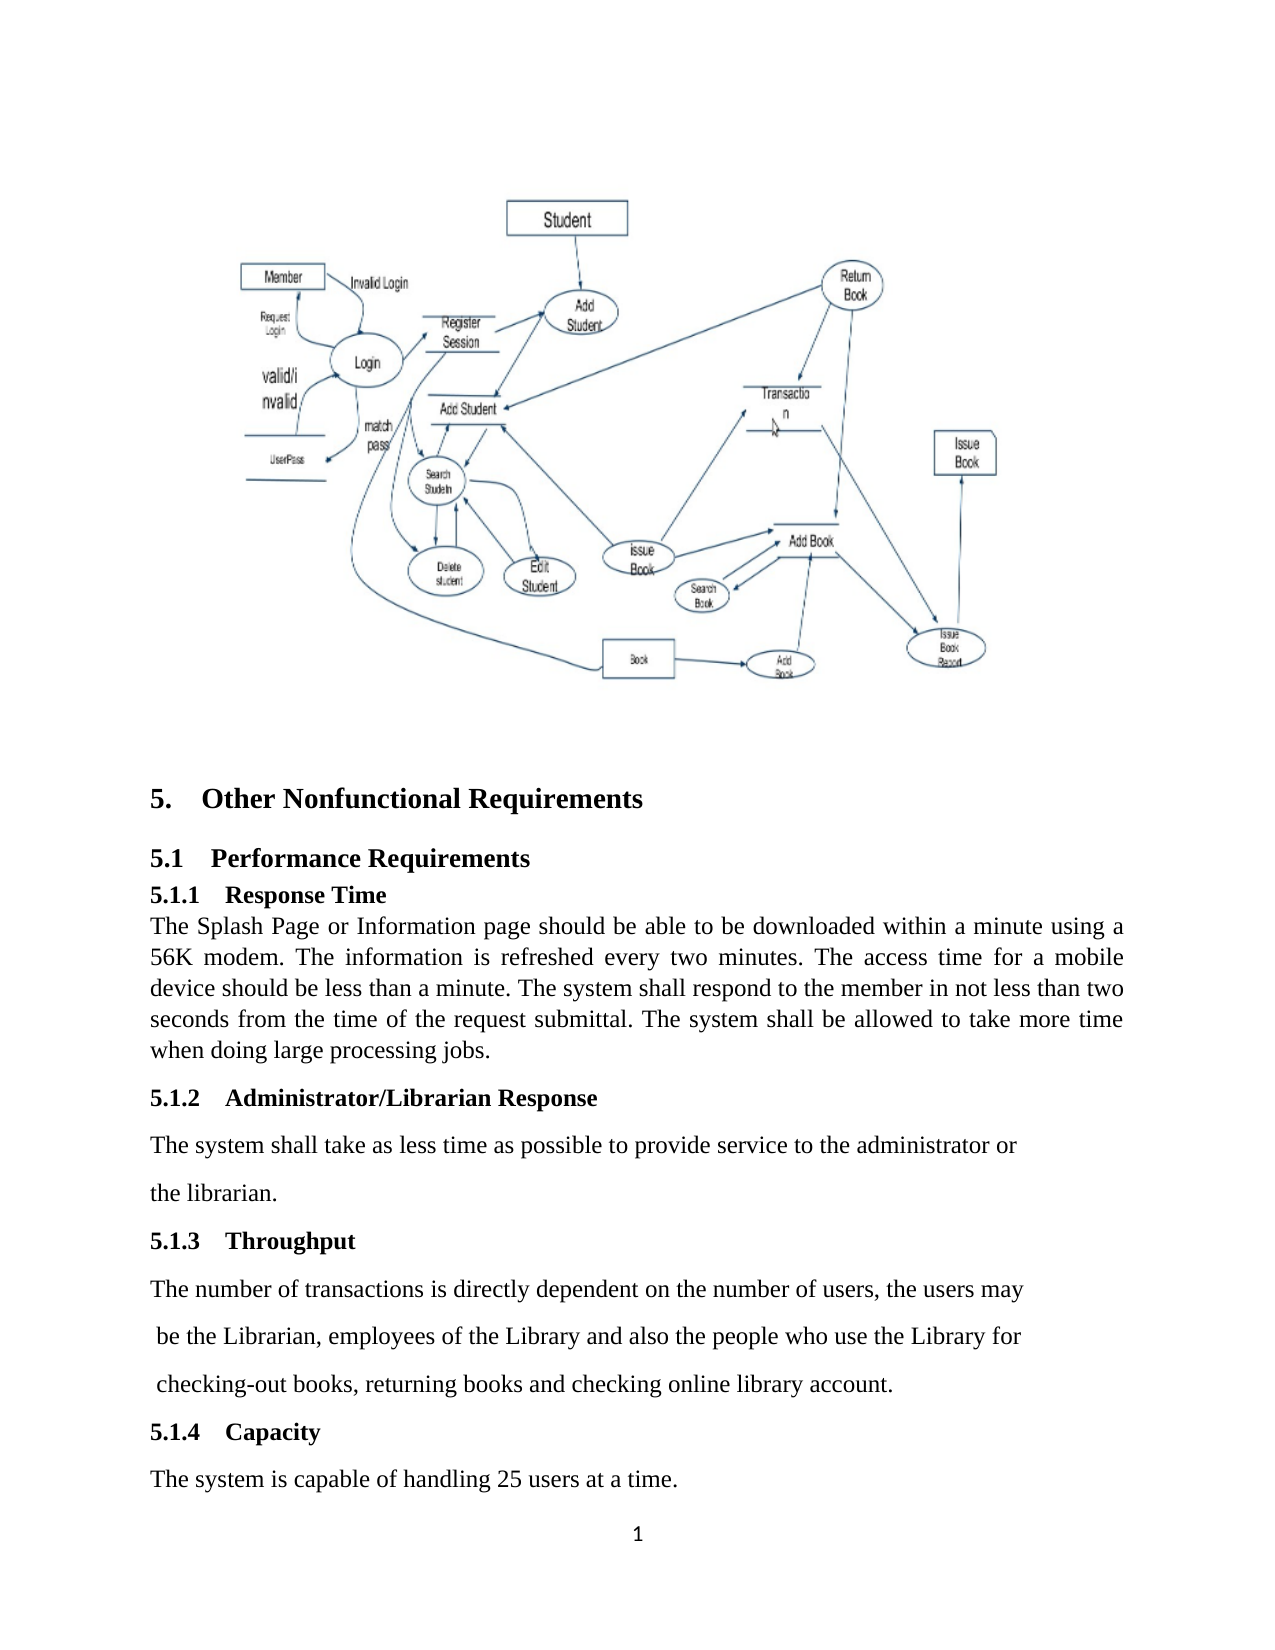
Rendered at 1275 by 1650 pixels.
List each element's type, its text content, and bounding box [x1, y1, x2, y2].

text 5.1.2 Administrator/Librarian Response [150, 1083, 1125, 1112]
text checking-out books, returning books and checking online library account. [150, 1369, 1125, 1398]
text 5.1.3 Throughput [150, 1226, 1125, 1255]
text The number of transactions is directly dependent on the number of users, the users may [150, 1274, 1125, 1302]
text The system shall take as less time as possible to provide service to the administrator or [150, 1131, 1125, 1159]
text 5.1.1 Response Time [150, 880, 1125, 909]
text the librarian. [150, 1178, 1125, 1207]
text 5.1 Performance Requirements [150, 842, 1125, 873]
text 5. Other Nonfunctional Requirements [150, 781, 1125, 814]
text The Splash Page or Information page should be able to be downloaded within a minute using a 56K modem. The information is refreshed every two minutes. The access time for a mobile device should be less than a minute. The system shall respond to the member in not less than two seconds from the time of the request submittal. The system shall be allowed to take more time when doing large processing jobs. [150, 911, 1125, 1064]
text 5.1.4 Capacity [150, 1417, 1125, 1446]
text The system is capable of handling 25 users at a time. [150, 1464, 1125, 1493]
text be the Librarian, employees of the Library and also the people who use the Library for [150, 1321, 1125, 1350]
